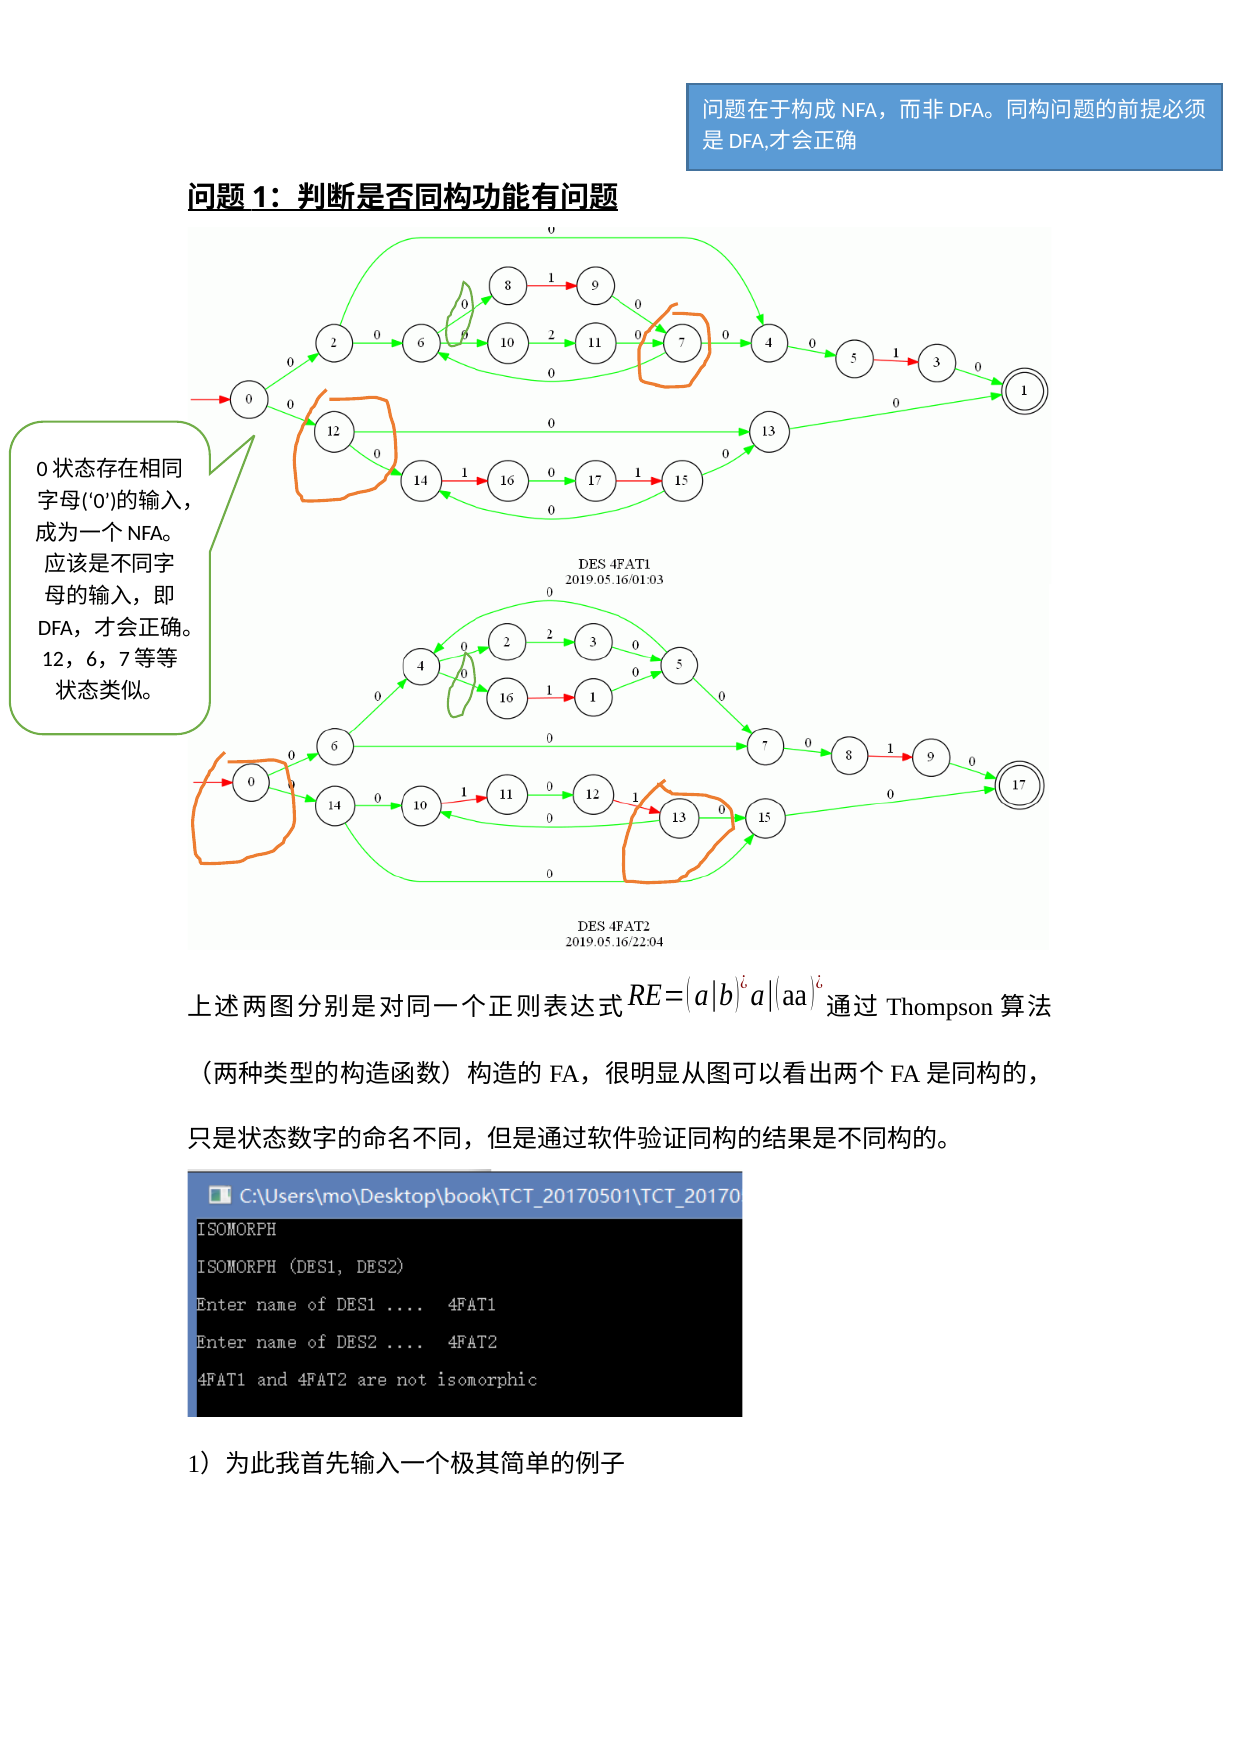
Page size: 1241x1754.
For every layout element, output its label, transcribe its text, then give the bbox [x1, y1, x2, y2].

text 上述两图分别是对同一个正则表达式通过Thompson算法（两种类型的构造函数）构造的FA，很明显从图可以看出两个FA是同构的，只是状态数字的命名不同，但是通过软件验证同构的结果是不同构的。 [187, 974, 1053, 1169]
picture [187, 1169, 743, 1417]
picture [187, 227, 1053, 950]
list 为此我首先输入一个极其简单的例子 [187, 1429, 1053, 1494]
text 问题1：判断是否同构功能有问题 [187, 162, 1053, 227]
